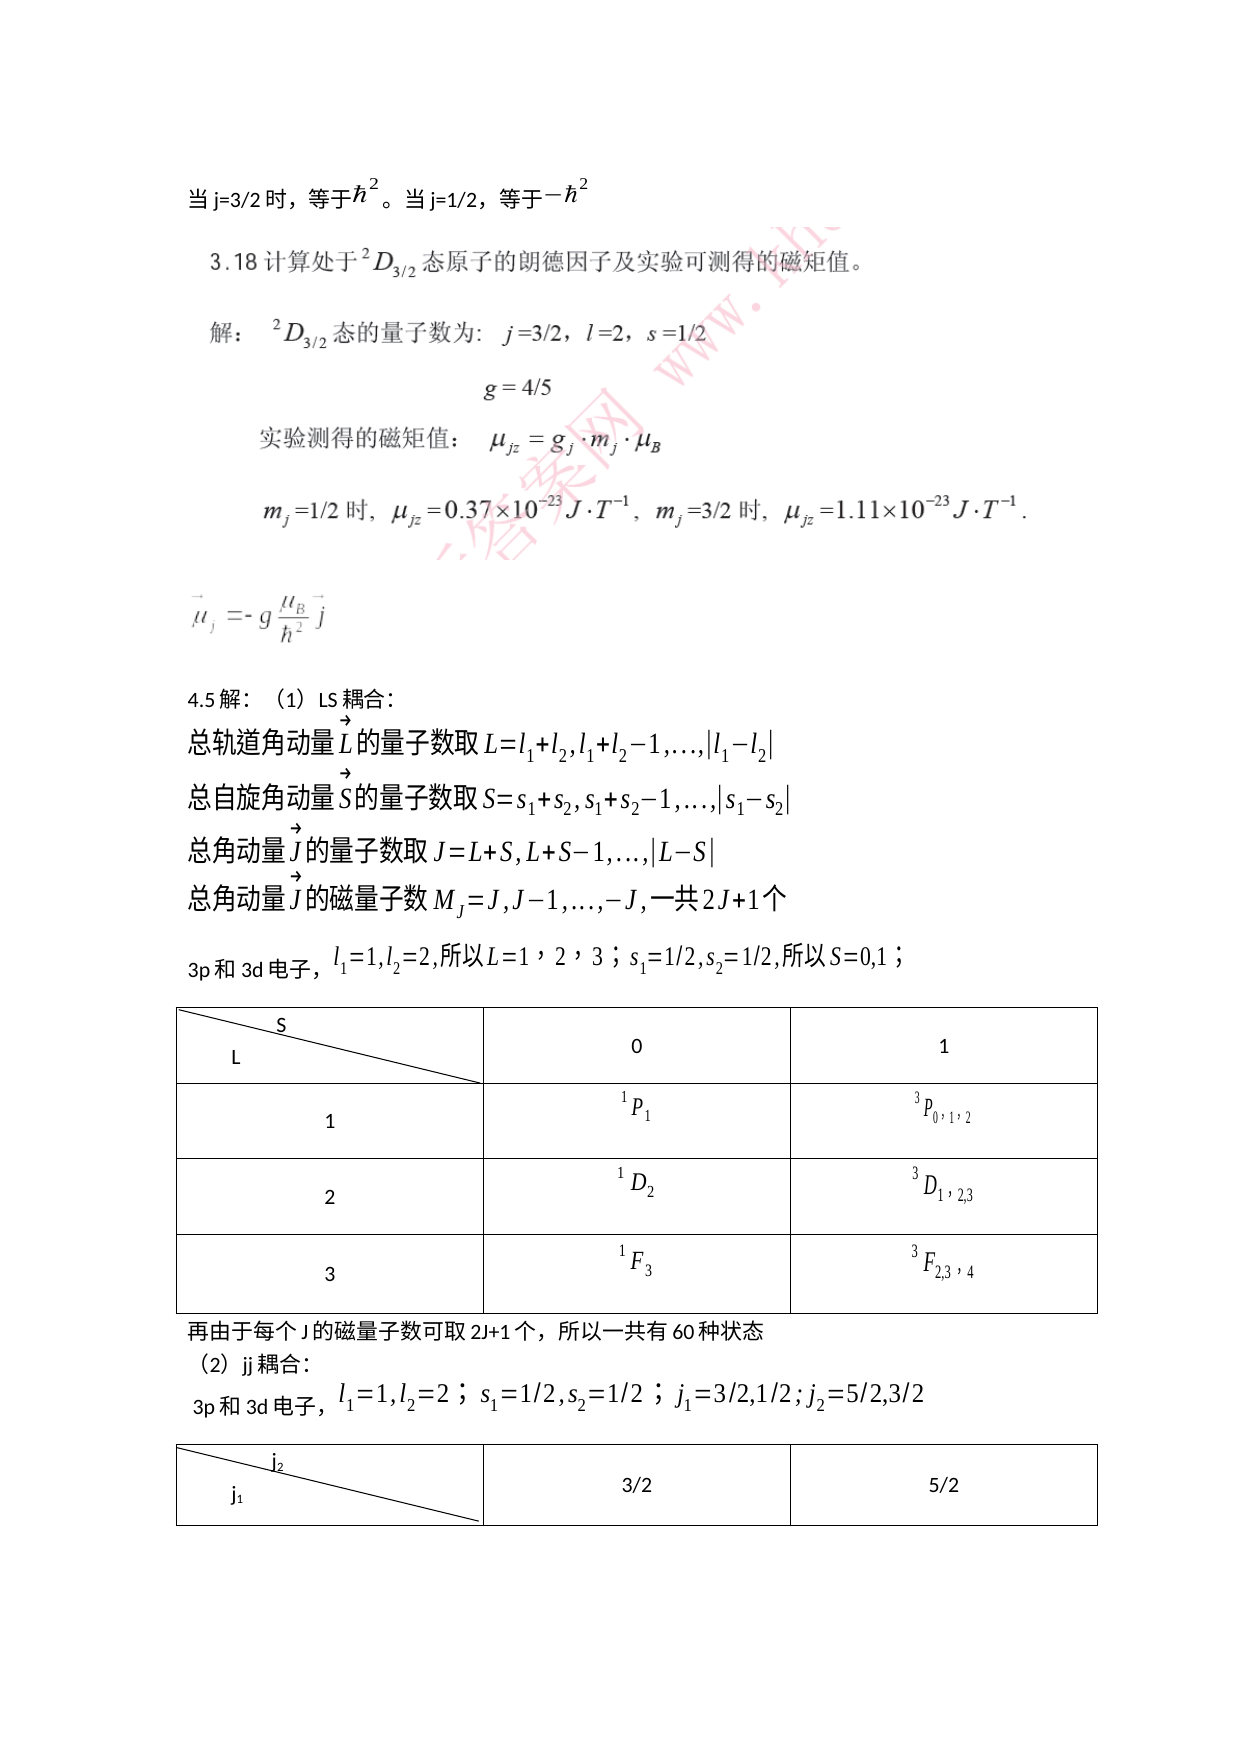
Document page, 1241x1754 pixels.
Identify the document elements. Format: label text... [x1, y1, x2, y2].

table_header 3/2 [484, 1445, 790, 1524]
picture [187, 227, 1052, 560]
text 当j=3/2时，等于。当j=1/2，等于 [187, 162, 1053, 227]
text 3p和3d电子， [187, 942, 1053, 1007]
text 再由于每个J的磁量子数可取2J+1个，所以一共有60种状态 [187, 1314, 1053, 1346]
text 4.5解：（1）LS耦合： [187, 682, 1053, 714]
list jj耦合： [187, 1346, 1053, 1379]
table_cell 3 [177, 1235, 483, 1313]
text 3p和3d电子， [187, 1379, 1053, 1444]
table_cell [791, 1159, 1097, 1233]
table_header j2 j1 [177, 1445, 483, 1524]
table_header 0 [484, 1008, 790, 1082]
table_cell 1 [177, 1084, 483, 1158]
table_cell [791, 1235, 1097, 1313]
table_cell [791, 1084, 1097, 1158]
table_cell [484, 1159, 790, 1233]
table_header 5/2 [791, 1445, 1097, 1524]
table_header 1 [791, 1008, 1097, 1082]
table_cell [484, 1084, 790, 1158]
table_cell 2 [177, 1159, 483, 1233]
table_cell [484, 1235, 790, 1313]
table_header S L [177, 1008, 483, 1082]
